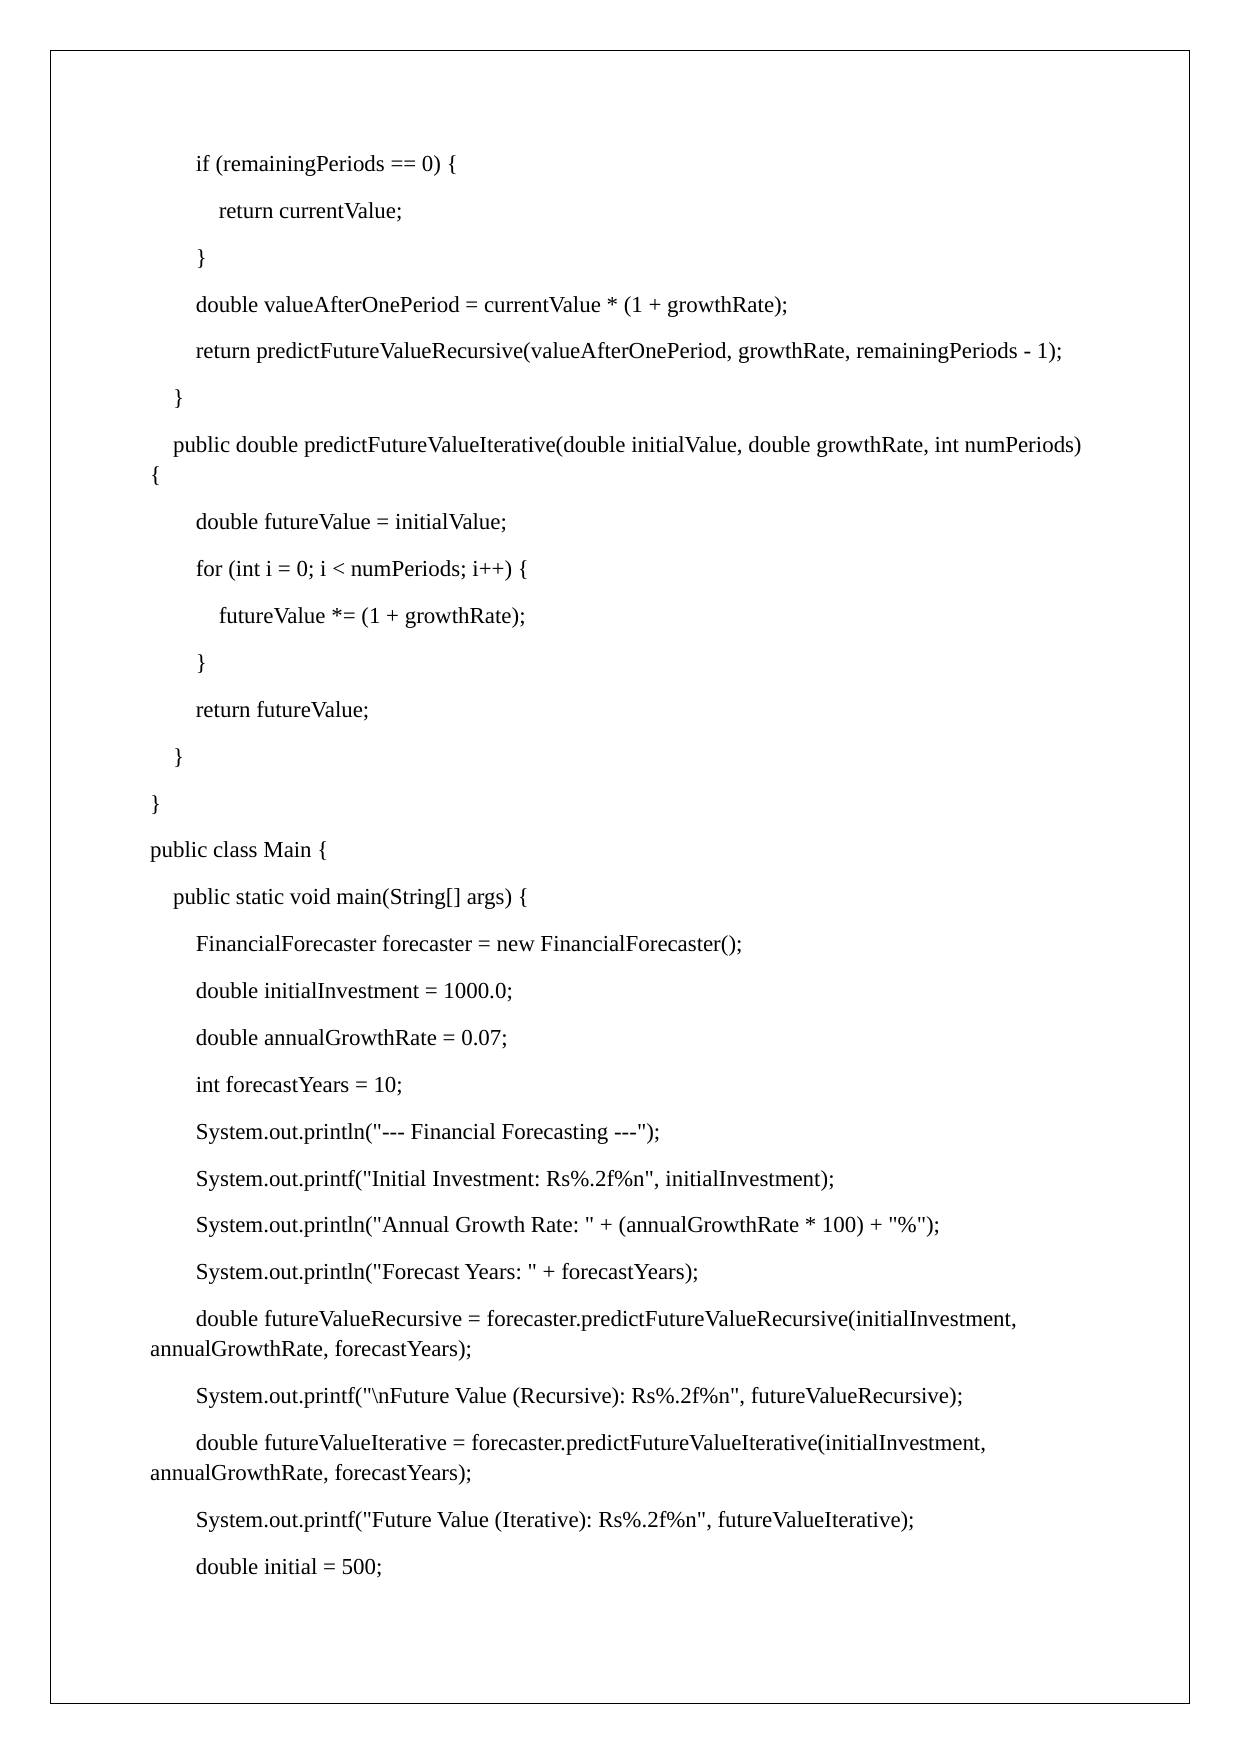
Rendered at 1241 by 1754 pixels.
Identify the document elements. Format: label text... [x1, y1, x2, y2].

text double futureValue = initialValue; [150, 508, 1090, 535]
text } [150, 649, 1090, 675]
text System.out.printf("Initial Investment: Rs%.2f%n", initialInvestment); [150, 1164, 1090, 1191]
text return futureValue; [150, 696, 1090, 722]
text return currentValue; [150, 197, 1090, 223]
text } [150, 789, 1090, 816]
text System.out.printf("\nFuture Value (Recursive): Rs%.2f%n", futureValueRecursive); [150, 1382, 1090, 1409]
text double valueAfterOnePeriod = currentValue * (1 + growthRate); [150, 291, 1090, 317]
text } [150, 743, 1090, 769]
text System.out.println("Annual Growth Rate: " + (annualGrowthRate * 100) + "%"); [150, 1211, 1090, 1238]
text } [150, 244, 1090, 270]
text if (remainingPeriods == 0) { [150, 150, 1090, 176]
text double initialInvestment = 1000.0; [150, 977, 1090, 1003]
text double annualGrowthRate = 0.07; [150, 1024, 1090, 1050]
text double initial = 500; [150, 1553, 1090, 1579]
text FinancialForecaster forecaster = new FinancialForecaster(); [150, 930, 1090, 957]
text public static void main(String[] args) { [150, 883, 1090, 910]
text double futureValueIterative = forecaster.predictFutureValueIterative(initialInvestment, annualGrowthRate, forecastYears); [150, 1429, 1090, 1486]
text int forecastYears = 10; [150, 1071, 1090, 1097]
text for (int i = 0; i < numPeriods; i++) { [150, 555, 1090, 582]
text double futureValueRecursive = forecaster.predictFutureValueRecursive(initialInvestment, annualGrowthRate, forecastYears); [150, 1305, 1090, 1362]
text public double predictFutureValueIterative(double initialValue, double growthRate, int numPeriods) { [150, 431, 1090, 488]
text return predictFutureValueRecursive(valueAfterOnePeriod, growthRate, remainingPeriods - 1); [150, 337, 1090, 364]
text System.out.printf("Future Value (Iterative): Rs%.2f%n", futureValueIterative); [150, 1506, 1090, 1533]
text futureValue *= (1 + growthRate); [150, 602, 1090, 628]
text } [150, 384, 1090, 411]
text System.out.println("Forecast Years: " + forecastYears); [150, 1258, 1090, 1285]
text System.out.println("--- Financial Forecasting ---"); [150, 1118, 1090, 1144]
text public class Main { [150, 836, 1090, 863]
